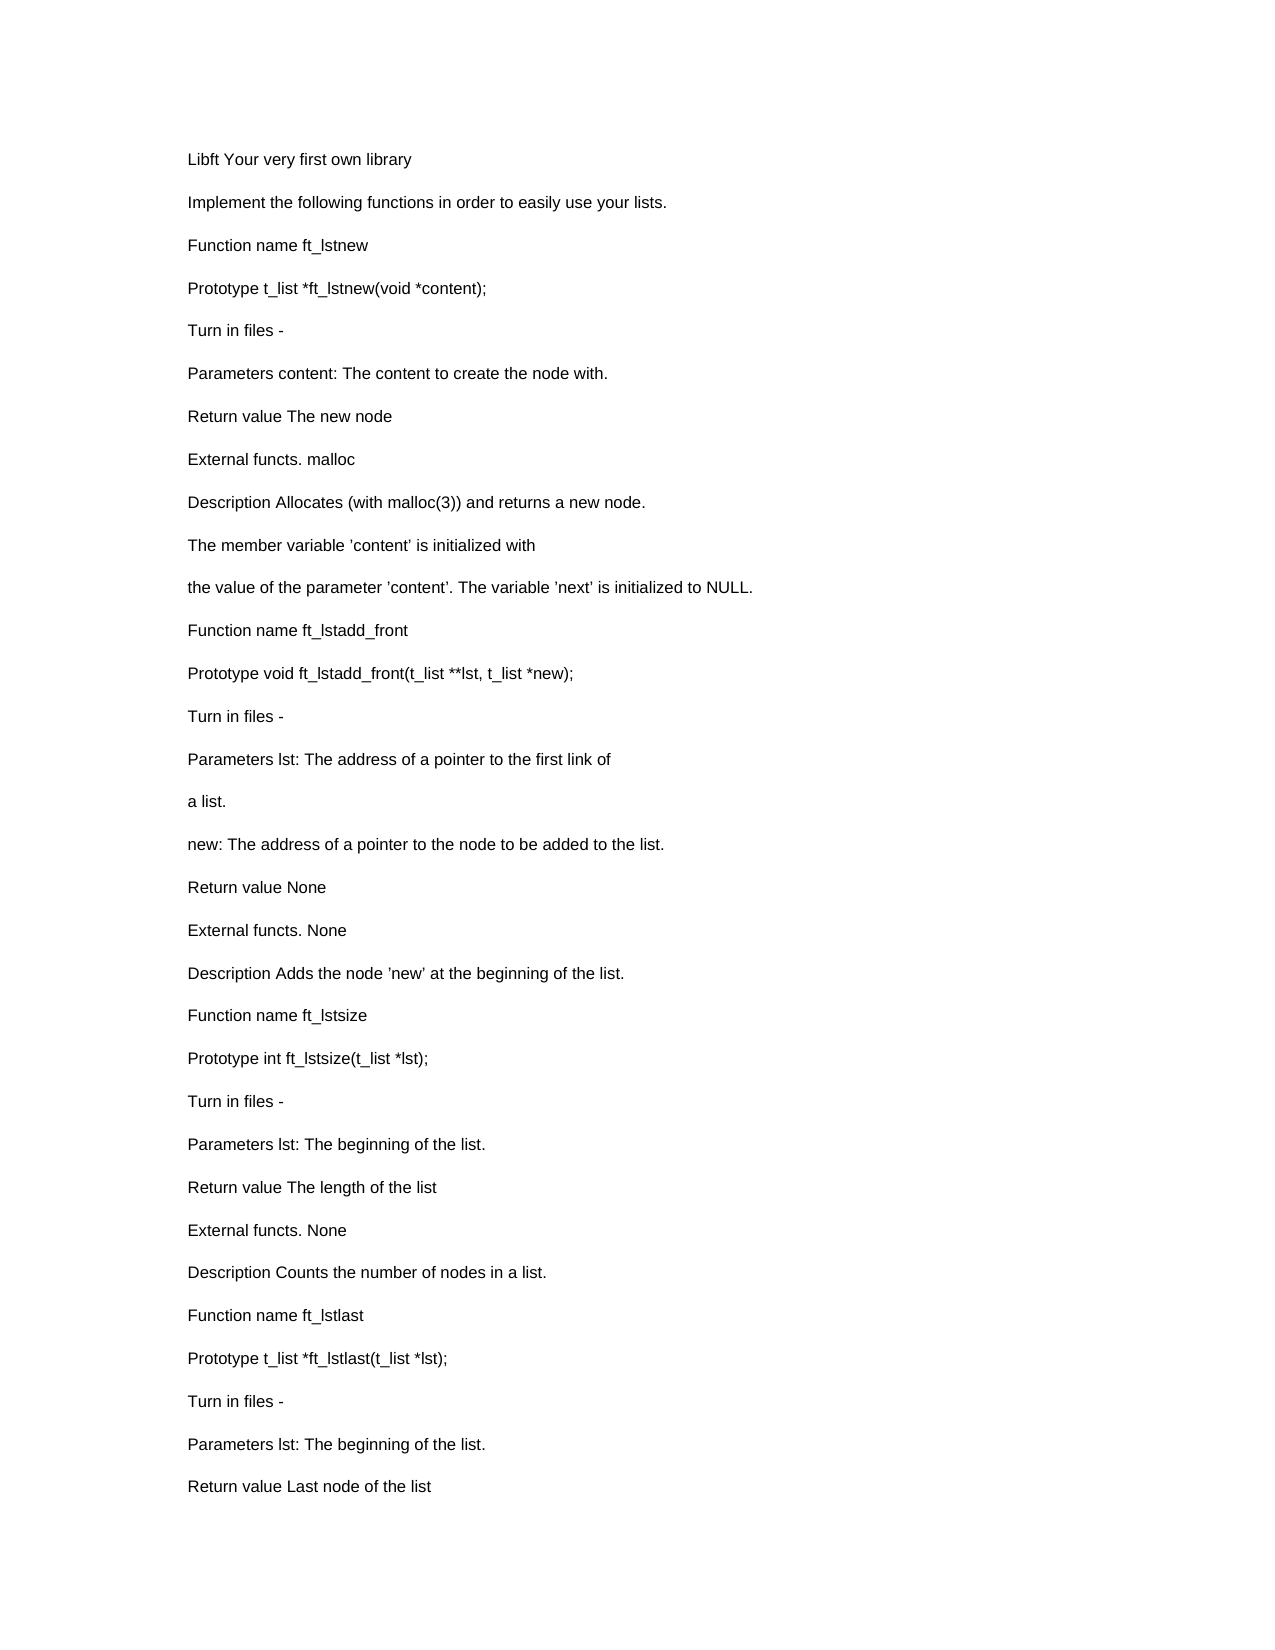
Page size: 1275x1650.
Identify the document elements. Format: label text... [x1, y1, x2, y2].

text new: The address of a pointer to the node to be added to the list. [187, 835, 1087, 854]
text Function name ft_lstlast [187, 1306, 1087, 1325]
text Turn in ﬁles - [187, 707, 1087, 726]
text External functs. None [187, 921, 1087, 940]
text Implement the following functions in order to easily use your lists. [187, 193, 1087, 212]
text Parameters content: The content to create the node with. [187, 364, 1087, 383]
text Parameters lst: The beginning of the list. [187, 1135, 1087, 1154]
text the value of the parameter ’content’. The variable ’next’ is initialized to NULL. [187, 578, 1087, 597]
text Description Allocates (with malloc(3)) and returns a new node. [187, 492, 1087, 512]
text External functs. None [187, 1220, 1087, 1239]
text Function name ft_lstnew [187, 236, 1087, 255]
text Return value The length of the list [187, 1177, 1087, 1197]
text Description Counts the number of nodes in a list. [187, 1263, 1087, 1282]
text Libft Your very ﬁrst own library [187, 150, 1087, 169]
text Function name ft_lstadd_front [187, 621, 1087, 640]
text Turn in ﬁles - [187, 321, 1087, 340]
text Return value Last node of the list [187, 1477, 1087, 1496]
text The member variable ’content’ is initialized with [187, 535, 1087, 554]
text Parameters lst: The address of a pointer to the first link of [187, 749, 1087, 768]
text Turn in ﬁles - [187, 1392, 1087, 1411]
text Parameters lst: The beginning of the list. [187, 1434, 1087, 1453]
text Prototype t_list *ft_lstnew(void *content); [187, 278, 1087, 298]
text Prototype t_list *ft_lstlast(t_list *lst); [187, 1349, 1087, 1368]
text Return value None [187, 878, 1087, 897]
text a list. [187, 792, 1087, 811]
text Description Adds the node ’new’ at the beginning of the list. [187, 963, 1087, 983]
text Function name ft_lstsize [187, 1006, 1087, 1025]
text Return value The new node [187, 407, 1087, 426]
text Prototype void ft_lstadd_front(t_list **lst, t_list *new); [187, 664, 1087, 683]
text External functs. malloc [187, 450, 1087, 469]
text Turn in ﬁles - [187, 1092, 1087, 1111]
text Prototype int ft_lstsize(t_list *lst); [187, 1049, 1087, 1068]
